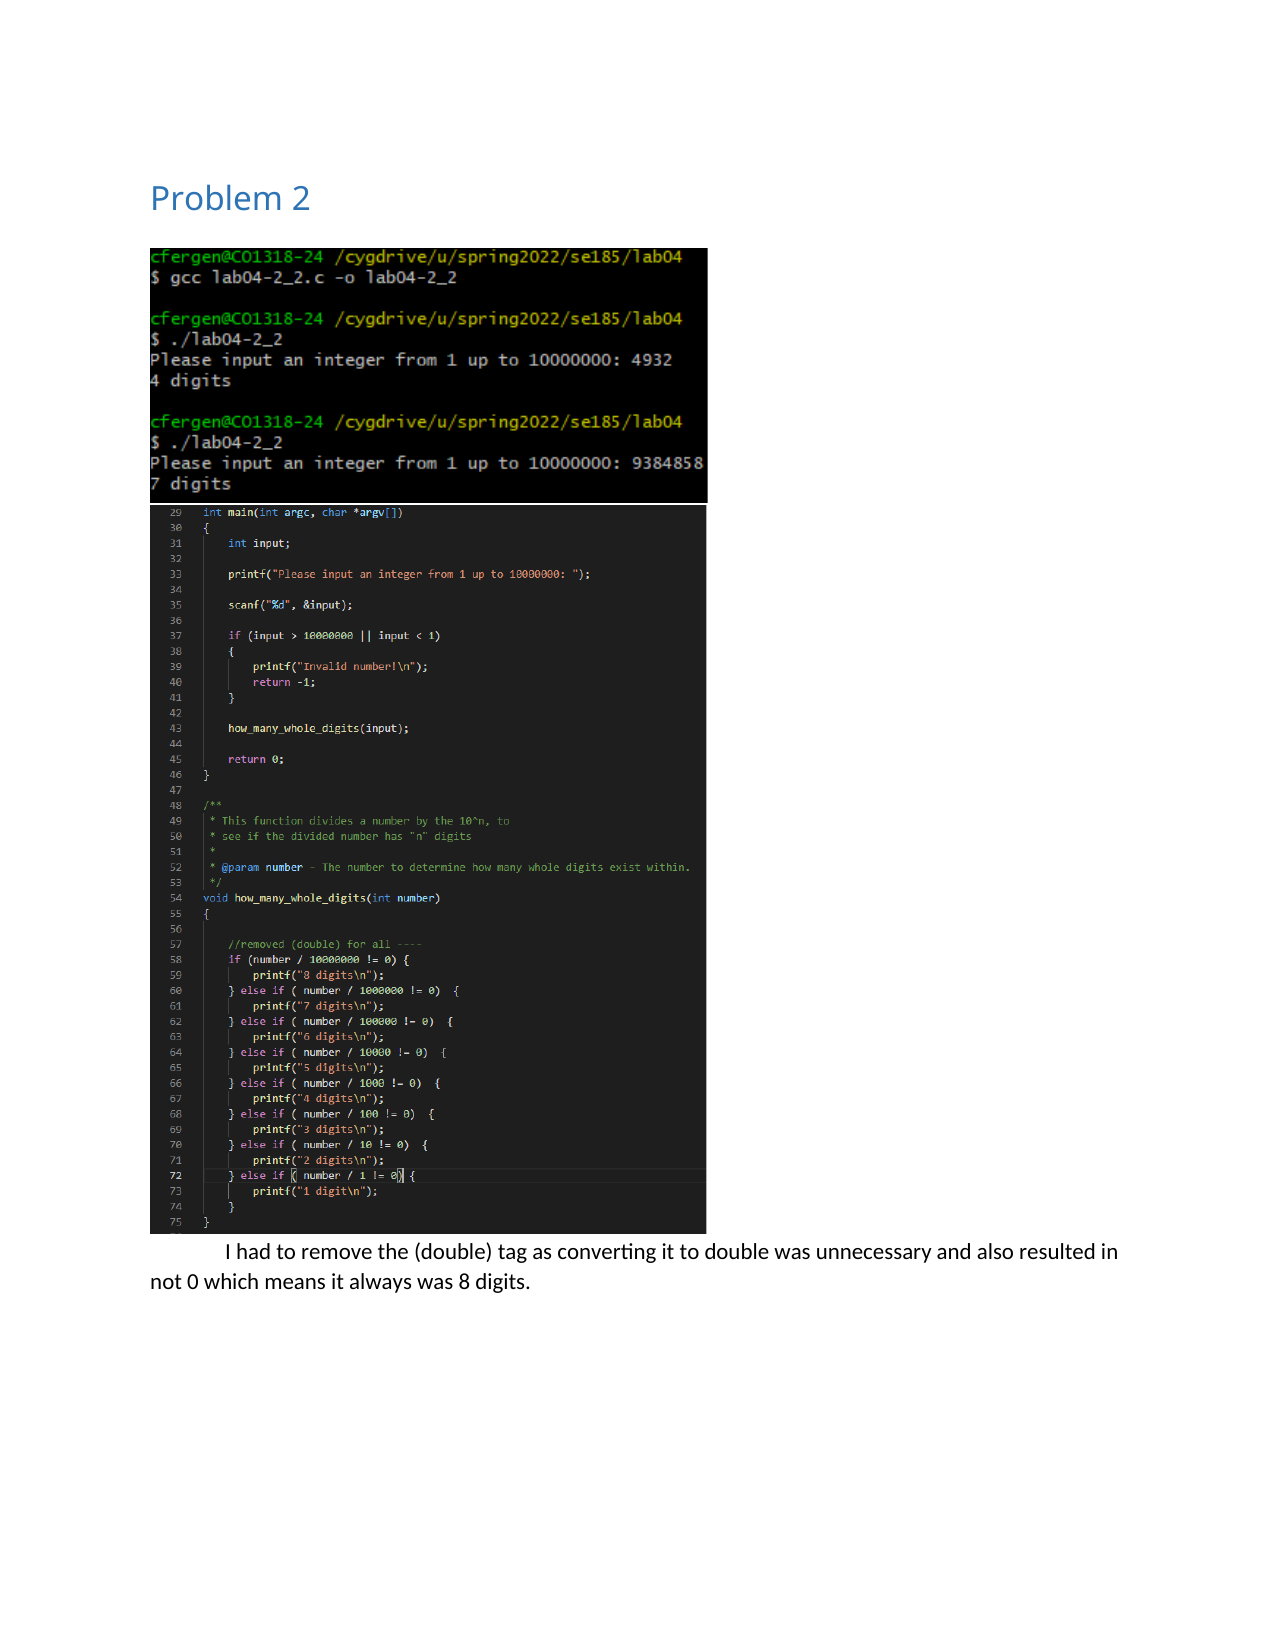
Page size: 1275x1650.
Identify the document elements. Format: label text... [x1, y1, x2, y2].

picture [150, 248, 708, 503]
text I had to remove the (double) tag as converting it to double was unnecessary and also resulted in not 0 which means it always was 8 digits. [150, 1237, 1125, 1295]
subtitle Problem 2 [150, 175, 1125, 220]
picture [150, 505, 707, 1234]
